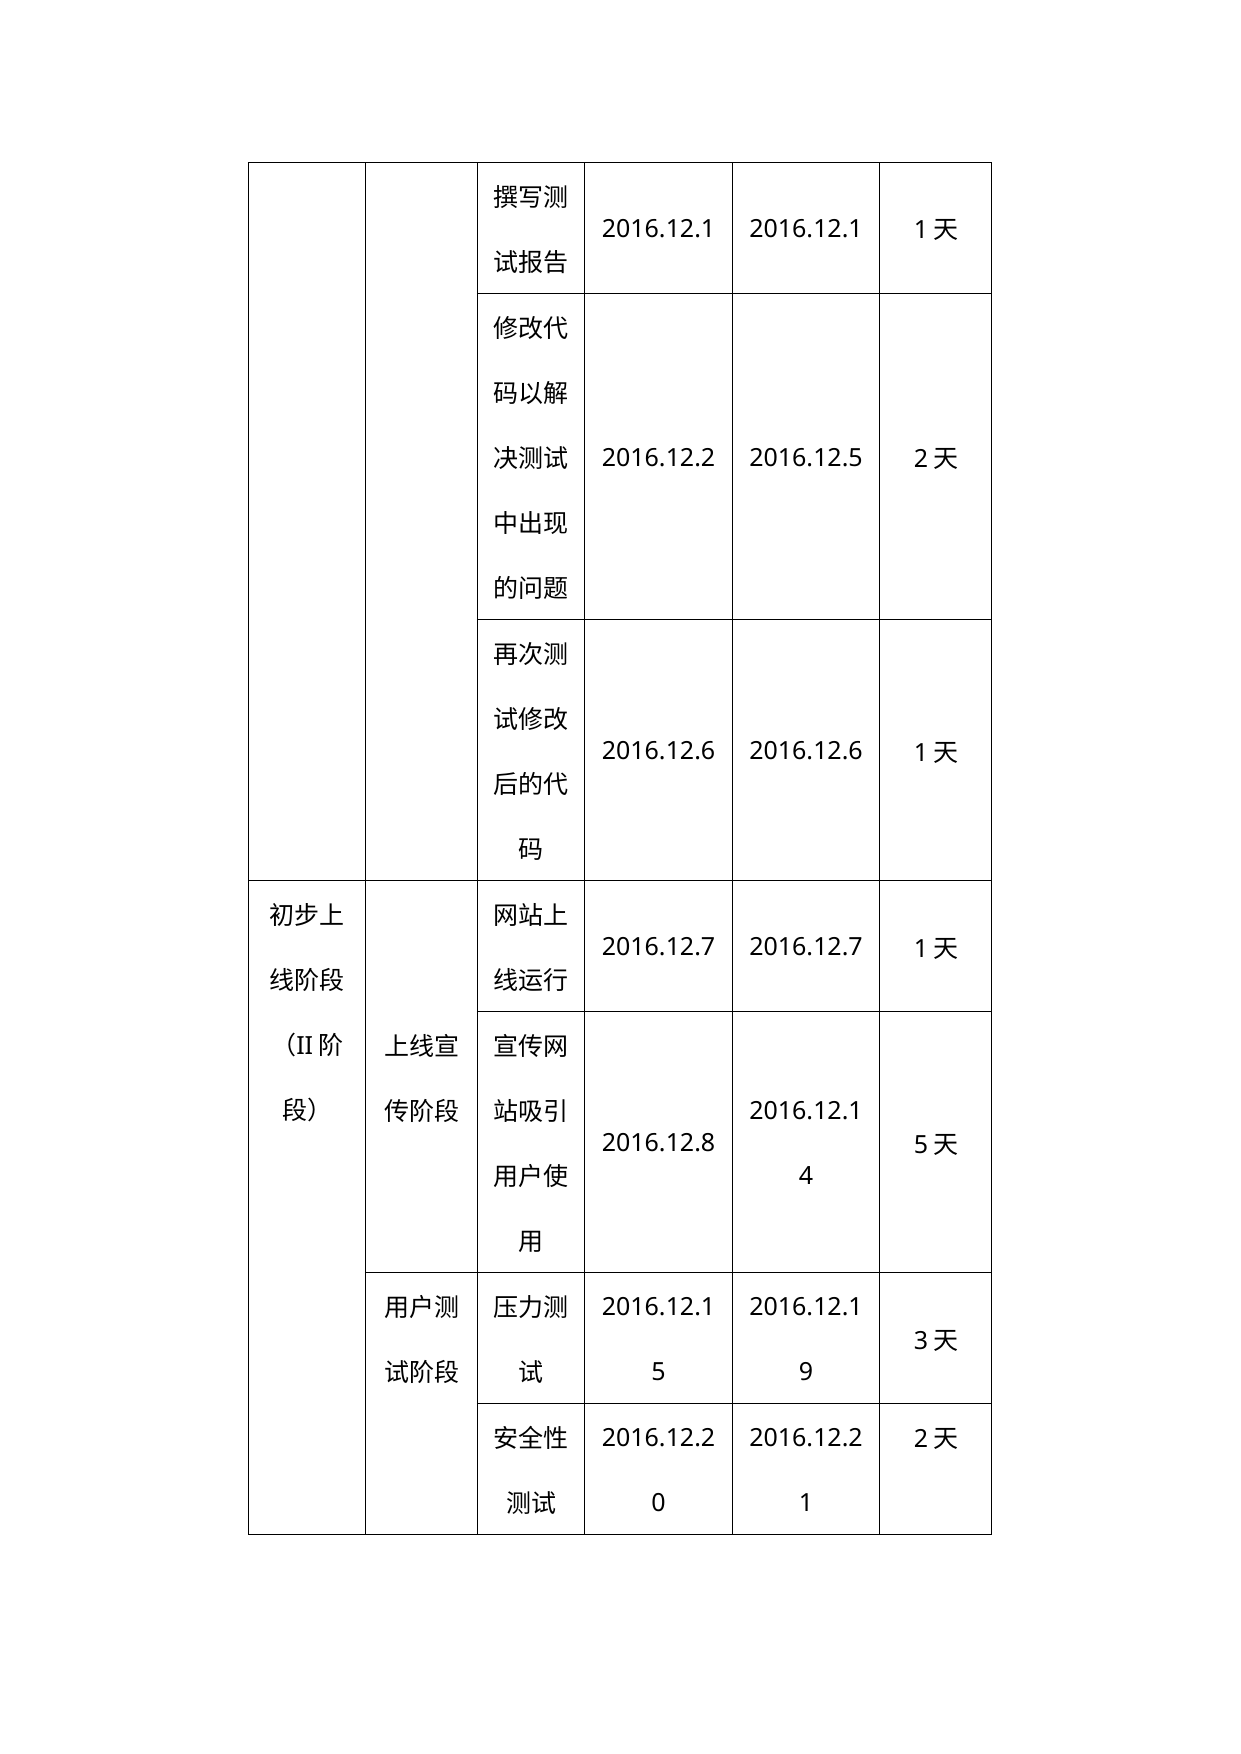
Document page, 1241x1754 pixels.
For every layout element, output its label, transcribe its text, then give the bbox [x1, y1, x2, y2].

table_cell 2016.12.7 [733, 881, 879, 1011]
table_cell 2016.12.8 [585, 1012, 732, 1272]
table_cell 2016.12.6 [733, 620, 879, 880]
table_cell 再次测试修改后的代码 [478, 620, 584, 880]
table_cell 修改代码以解决测试中出现的问题 [478, 294, 584, 619]
table_cell 5天 [880, 1012, 991, 1272]
table_cell 2016.12.5 [733, 294, 879, 619]
table_cell 2016.12.20 [585, 1404, 732, 1534]
table_cell 2016.12.14 [733, 1012, 879, 1272]
table_cell 2天 [880, 294, 991, 619]
table_cell 2天 [880, 1404, 991, 1534]
table_cell 2016.12.19 [733, 1273, 879, 1403]
table_cell 3天 [880, 1273, 991, 1403]
table_cell 1天 [880, 881, 991, 1011]
table_cell 宣传网站吸引用户使用 [478, 1012, 584, 1272]
table_cell 1天 [880, 163, 991, 293]
table_cell 安全性测试 [478, 1404, 584, 1534]
table_cell 初步上线阶段（II阶段） [249, 881, 365, 1534]
table_cell 2016.12.1 [585, 163, 732, 293]
table_cell 2016.12.6 [585, 620, 732, 880]
table_cell 2016.12.2 [585, 294, 732, 619]
table_cell 撰写测试报告 [478, 163, 584, 293]
table_cell 1天 [880, 620, 991, 880]
table_cell 2016.12.7 [585, 881, 732, 1011]
table_cell 用户测试阶段 [366, 1273, 477, 1534]
table_cell 网站上线运行 [478, 881, 584, 1011]
table_cell 2016.12.21 [733, 1404, 879, 1534]
table_cell 压力测试 [478, 1273, 584, 1403]
table_cell 2016.12.1 [733, 163, 879, 293]
table_cell 上线宣传阶段 [366, 881, 477, 1272]
table_cell 2016.12.15 [585, 1273, 732, 1403]
